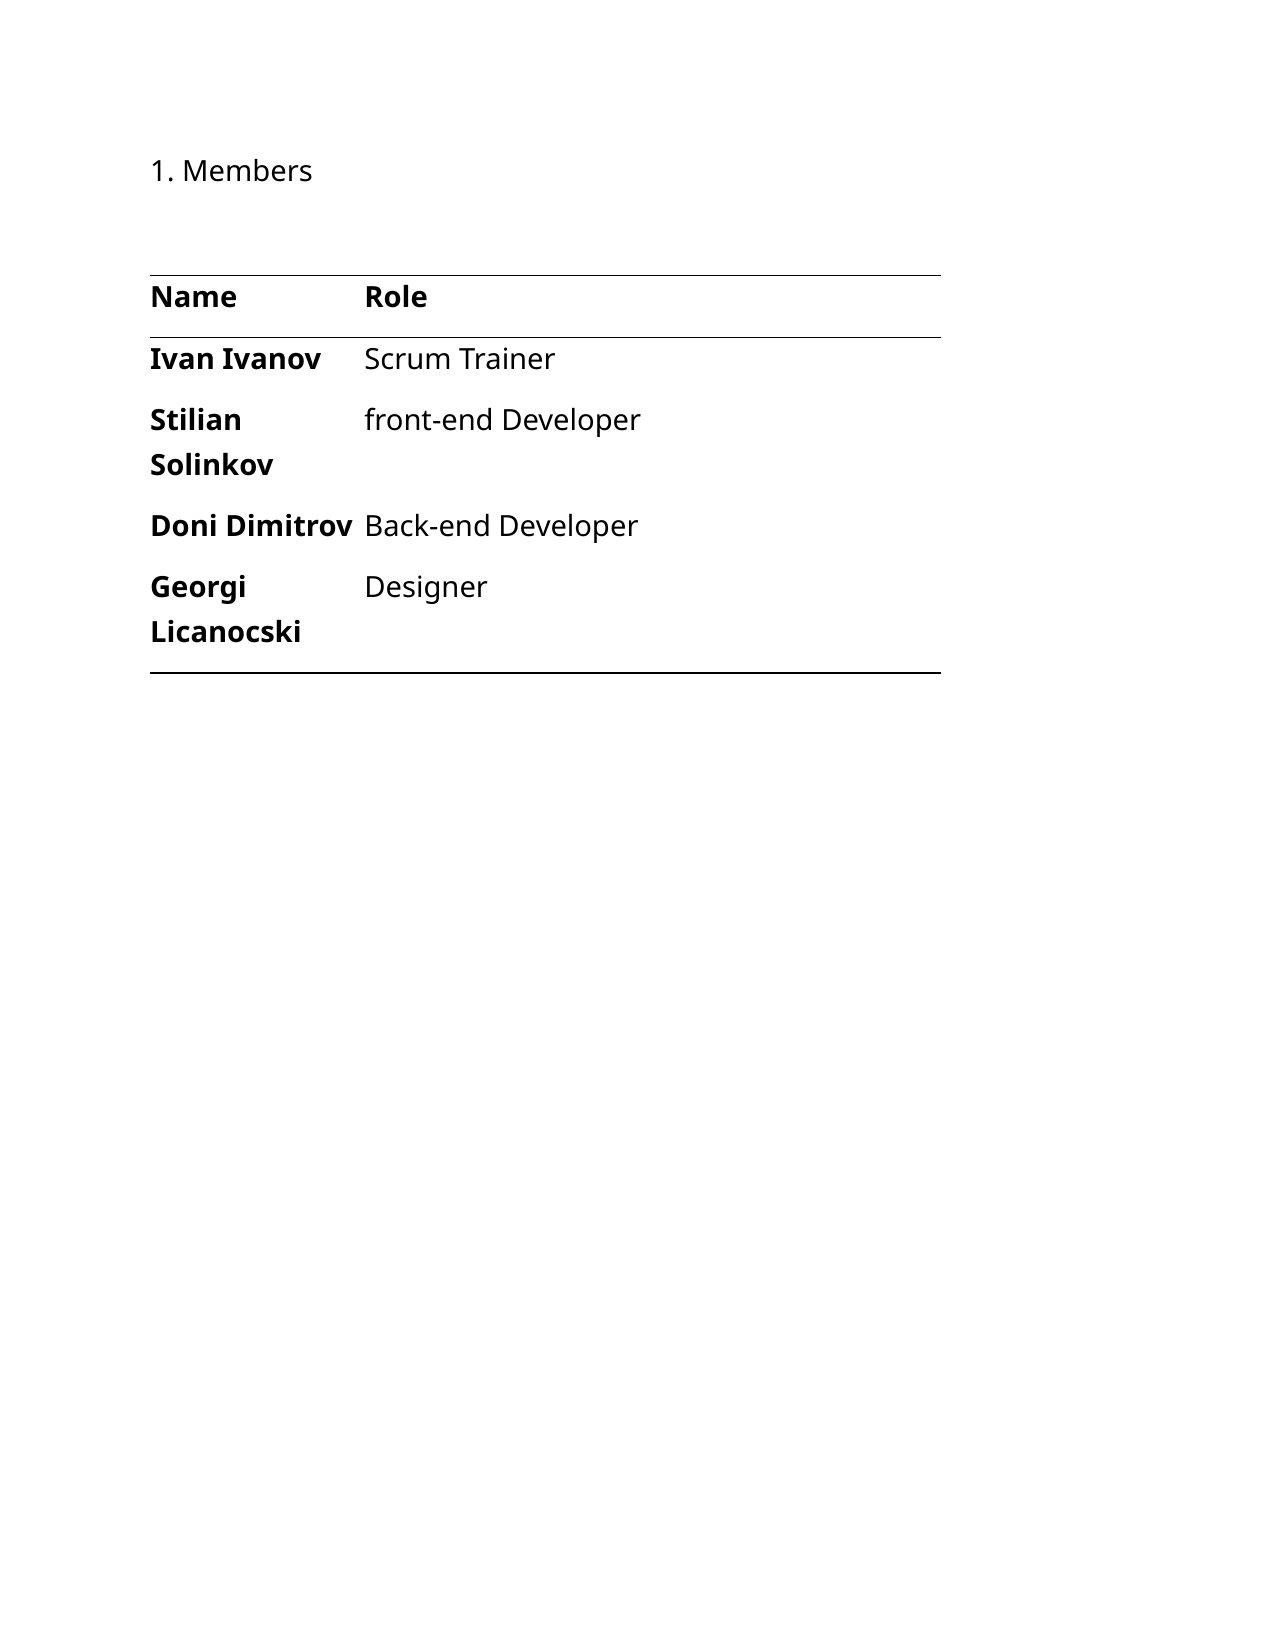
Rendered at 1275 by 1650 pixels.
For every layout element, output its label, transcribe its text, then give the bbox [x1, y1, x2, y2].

table_cell Back-end Developer [364, 505, 941, 566]
text 1. Members [150, 150, 1125, 190]
table_cell Designer [364, 566, 941, 672]
table_cell Scrum Trainer [364, 338, 941, 399]
table_cell Georgi Licanocski [150, 566, 364, 672]
table_cell front-end Developer [364, 399, 941, 505]
table_cell Stilian Solinkov [150, 399, 364, 505]
table_header Role [364, 276, 941, 337]
table_cell Ivan Ivanov [150, 338, 364, 399]
table_header Name [150, 276, 364, 337]
table_cell Doni Dimitrov [150, 505, 364, 566]
